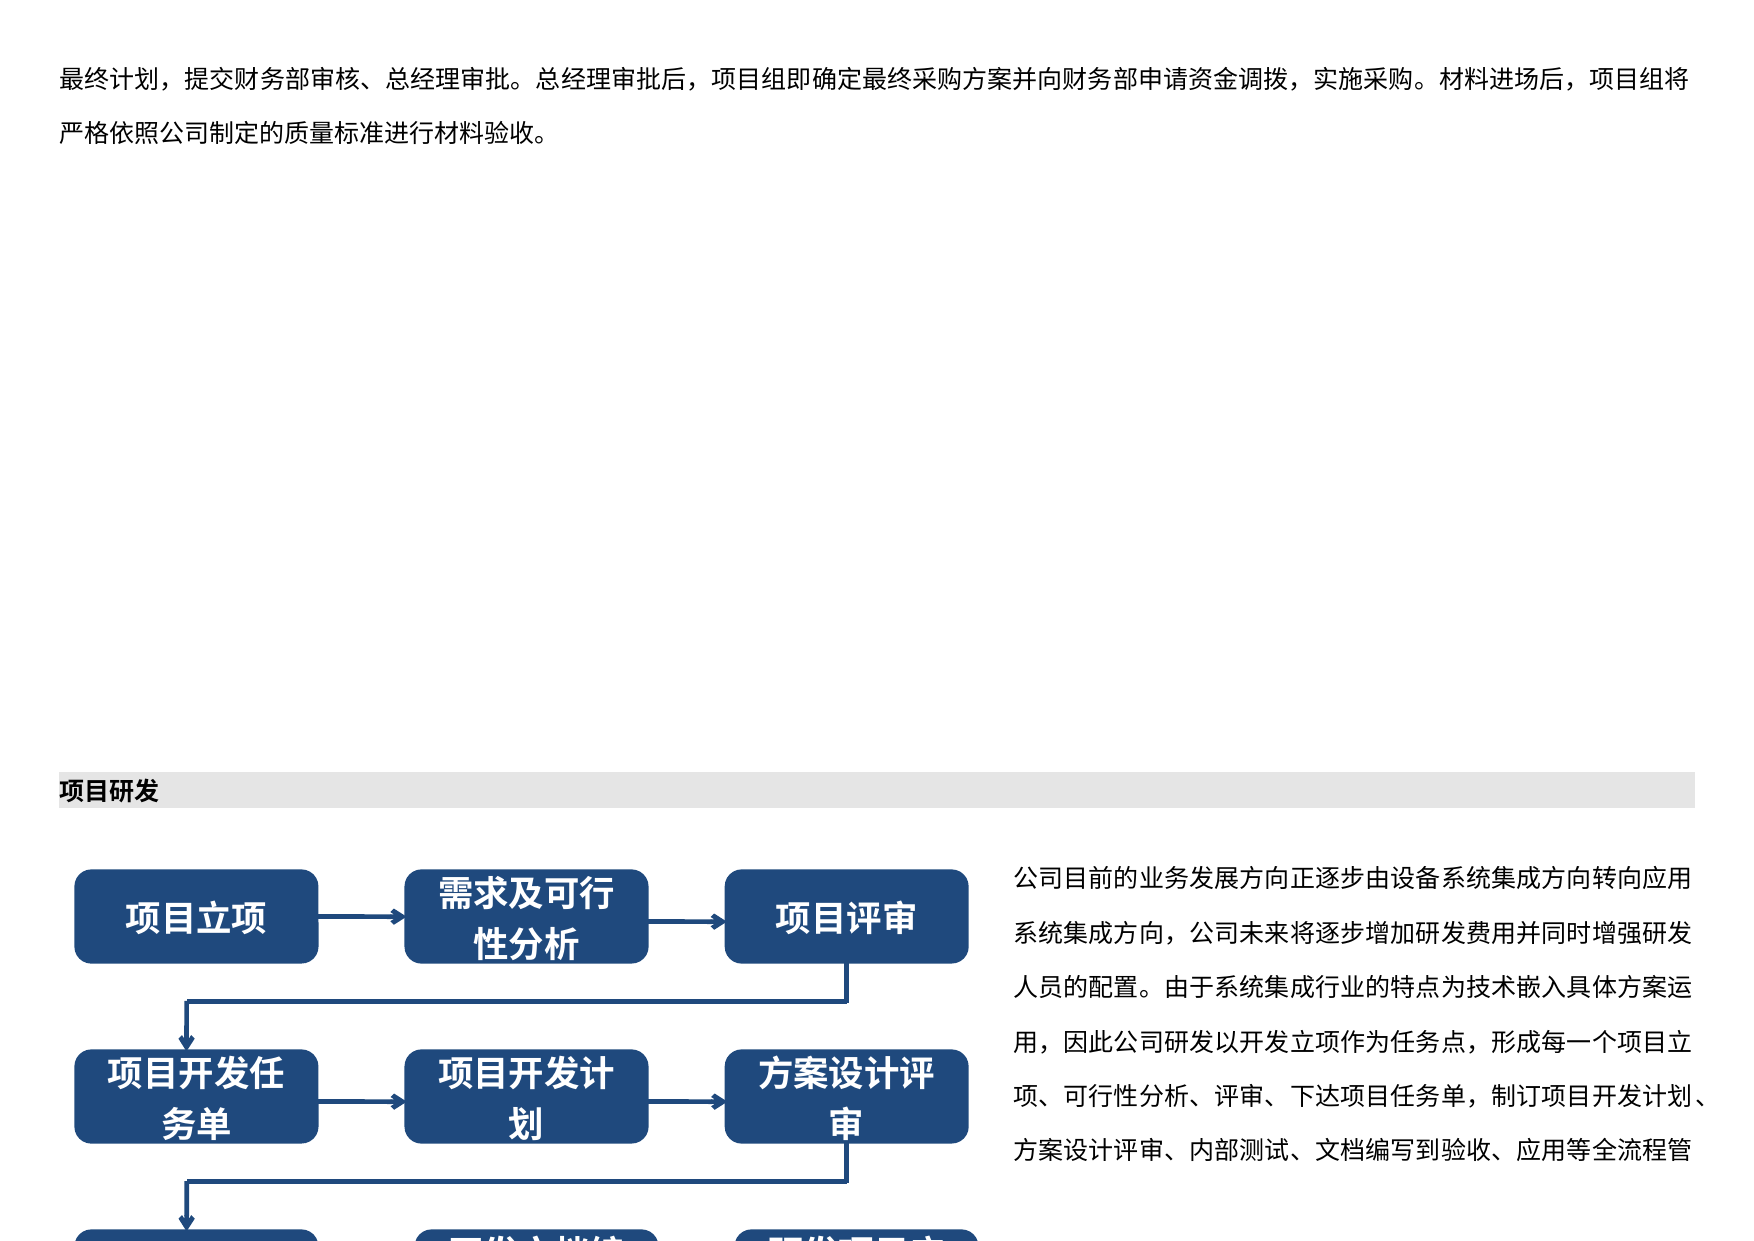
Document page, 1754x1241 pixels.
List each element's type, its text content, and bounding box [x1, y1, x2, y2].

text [59, 859, 1695, 1167]
text 项目研发 [59, 772, 1695, 808]
